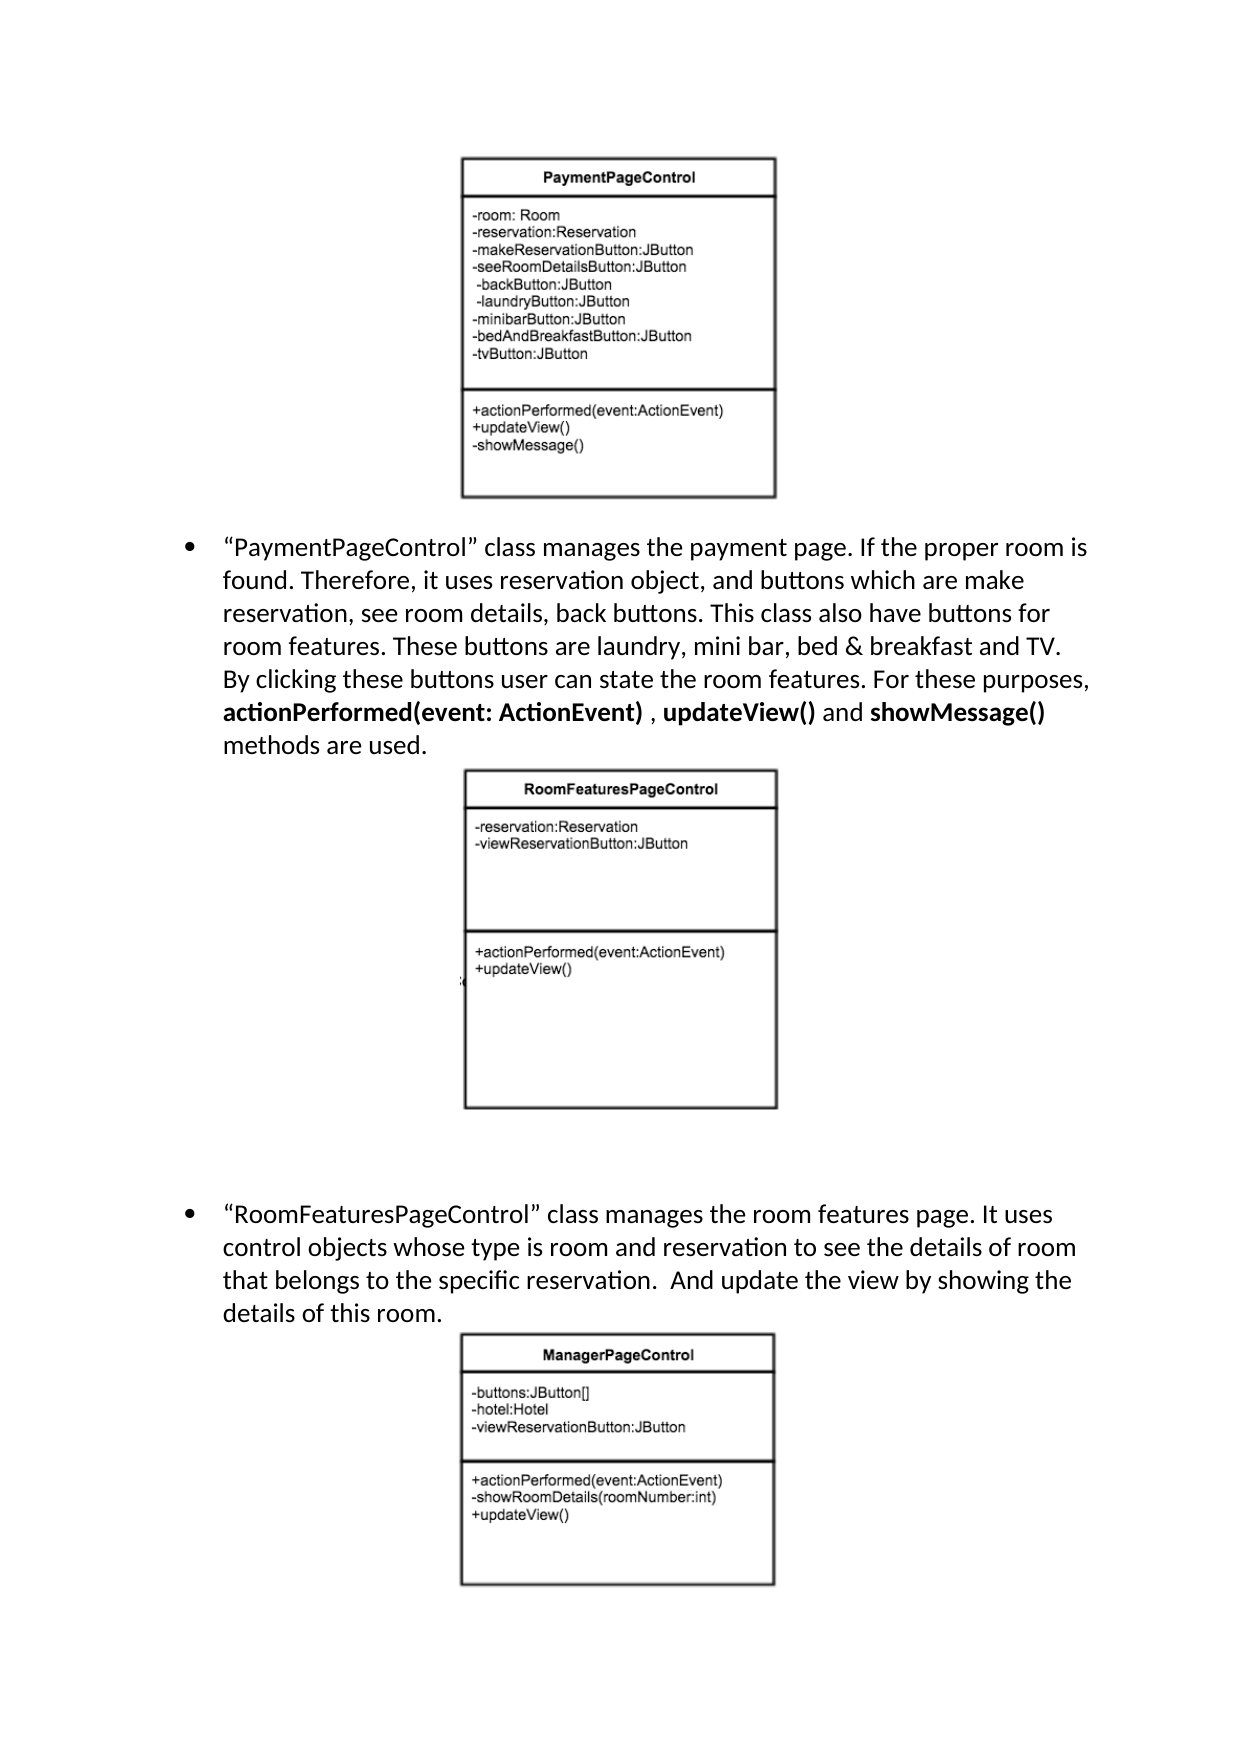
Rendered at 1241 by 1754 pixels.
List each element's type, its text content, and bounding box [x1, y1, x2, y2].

picture [460, 761, 780, 1114]
list “RoomFeaturesPageControl” class manages the room features page. It uses control objects whose type is room and reservation to see the details of room that belongs to the specific reservation. And update the view by showing the details of this room. [185, 1197, 1093, 1329]
picture [450, 1329, 790, 1592]
picture [455, 147, 786, 506]
list “PaymentPageControl” class manages the payment page. If the proper room is found. Therefore, it uses reservation object, and buttons which are make reservation, see room details, back buttons. This class also have buttons for room features. These buttons are laundry, mini bar, bed & breakfast and TV. By clicking these buttons user can state the room features. For these purposes, actionPerformed(event: ActionEvent) , updateView() and showMessage() methods are used. [185, 530, 1093, 761]
